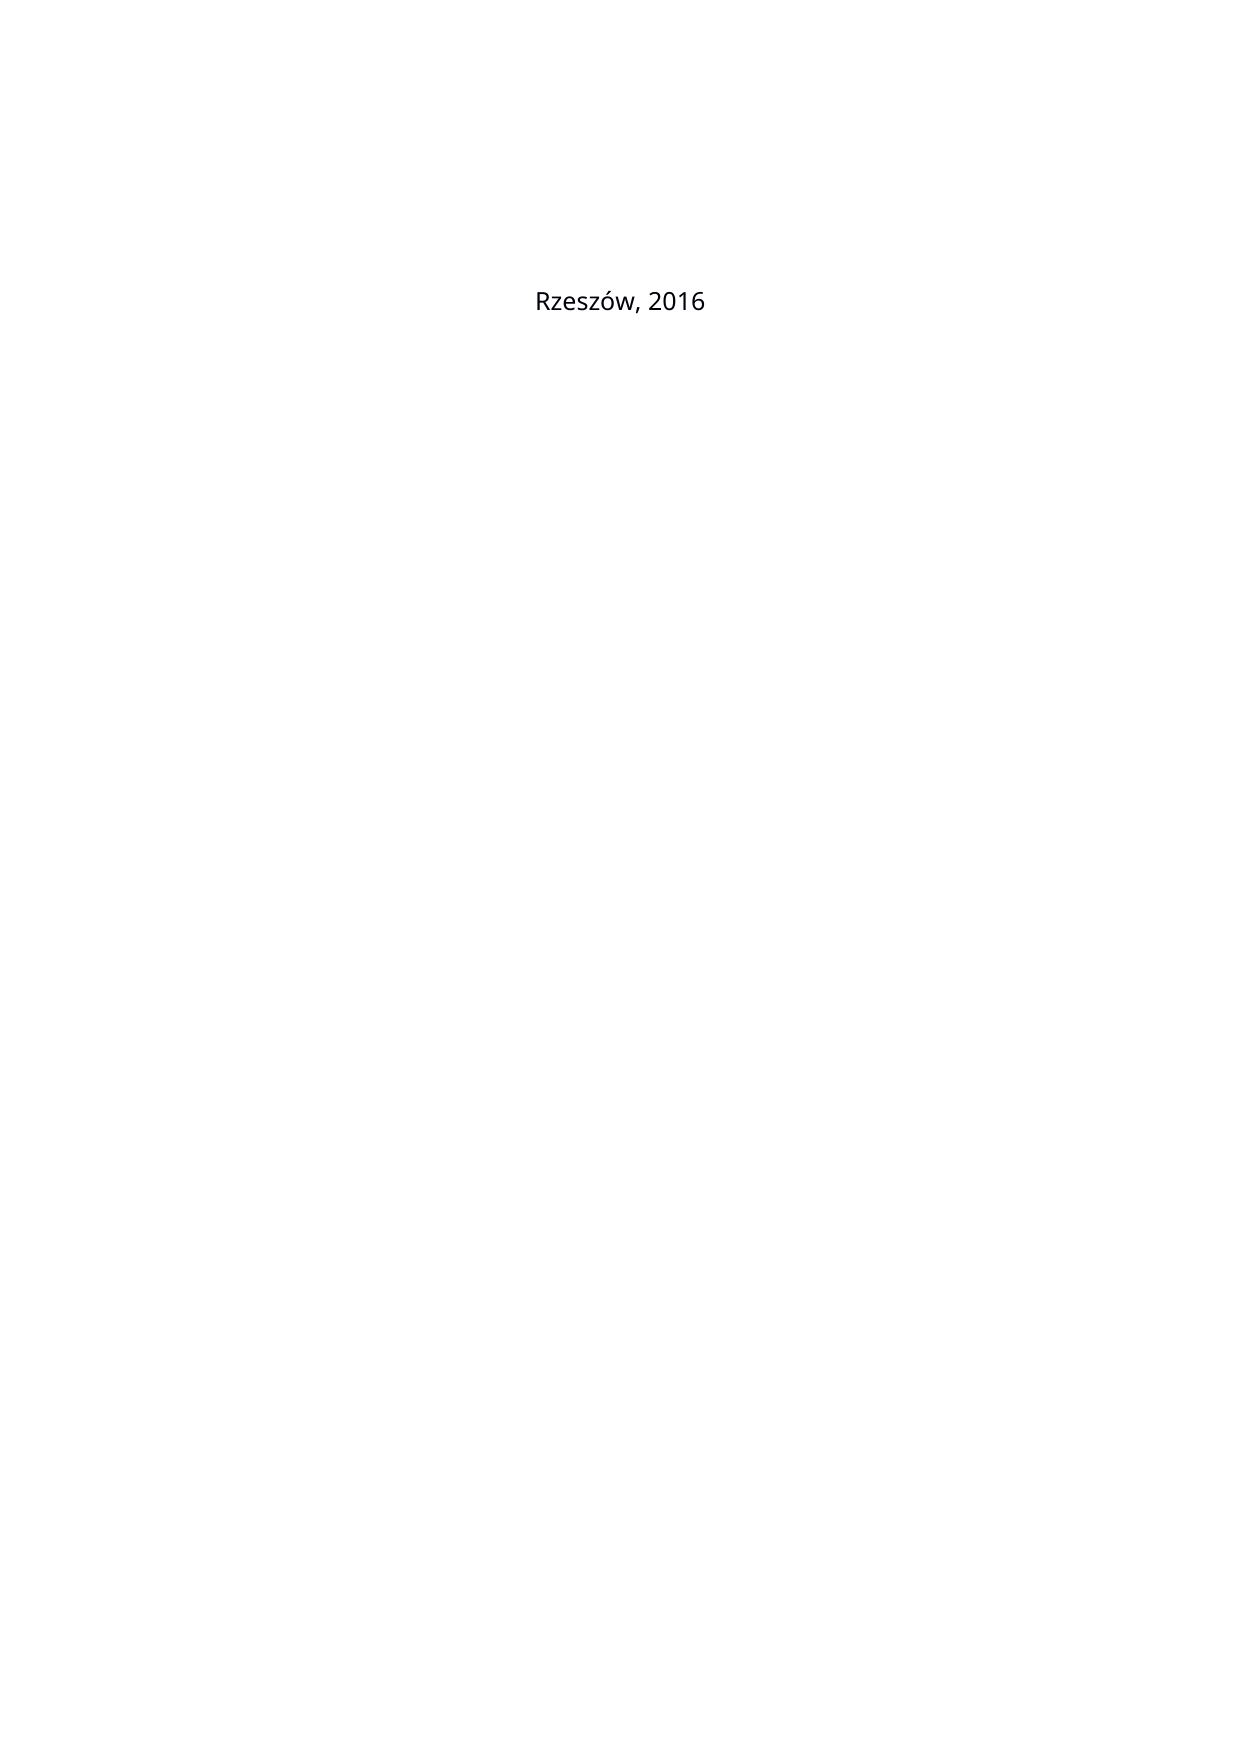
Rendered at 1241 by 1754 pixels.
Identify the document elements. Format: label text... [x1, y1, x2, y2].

text Rzeszów, 2016 [148, 284, 1093, 318]
